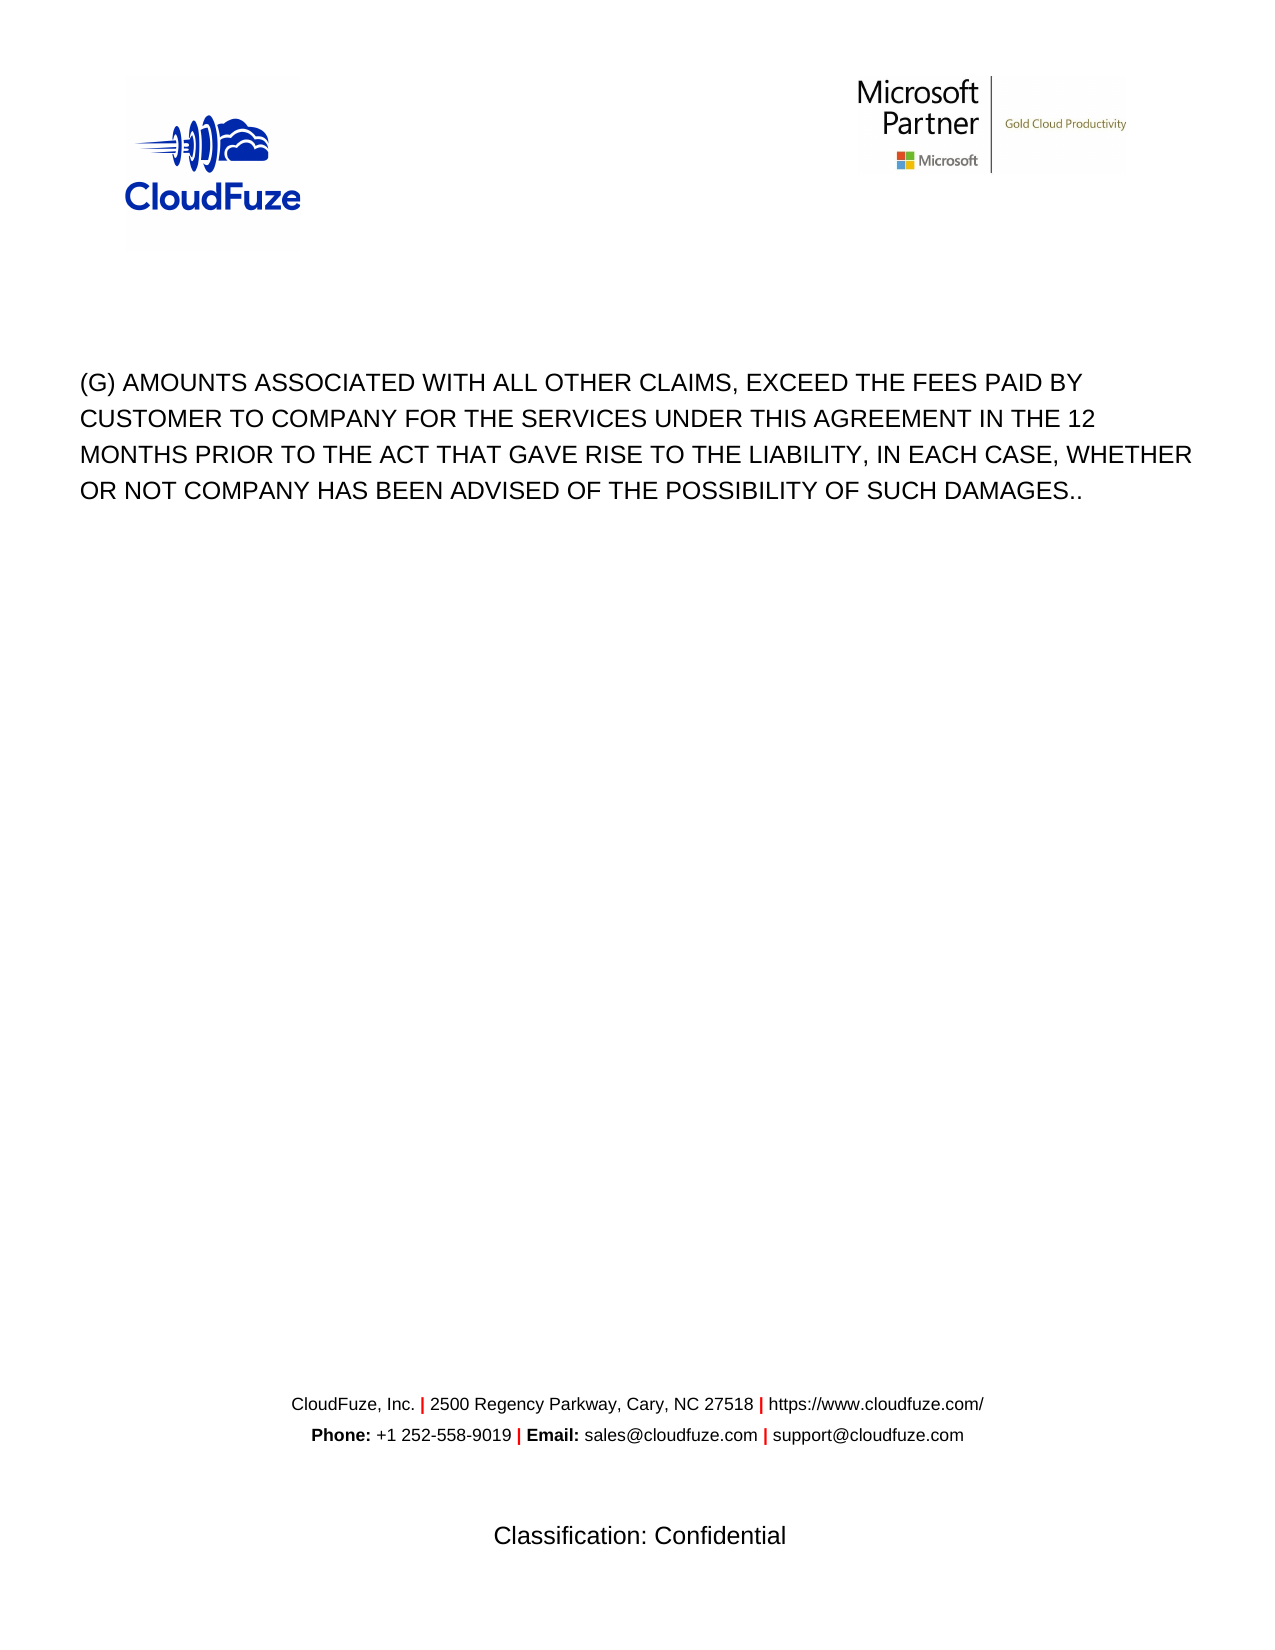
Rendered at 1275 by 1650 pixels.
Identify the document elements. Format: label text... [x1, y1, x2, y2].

text (G) AMOUNTS ASSOCIATED WITH ALL OTHER CLAIMS, EXCEED THE FEES PAID BY CUSTOMER TO COMPANY FOR THE SERVICES UNDER THIS AGREEMENT IN THE 12 MONTHS PRIOR TO THE ACT THAT GAVE RISE TO THE LIABILITY, IN EACH CASE, WHETHER OR NOT COMPANY HAS BEEN ADVISED OF THE POSSIBILITY OF SUCH DAMAGES.. [79, 368, 1196, 505]
picture [857, 76, 1127, 175]
picture [125, 76, 301, 251]
